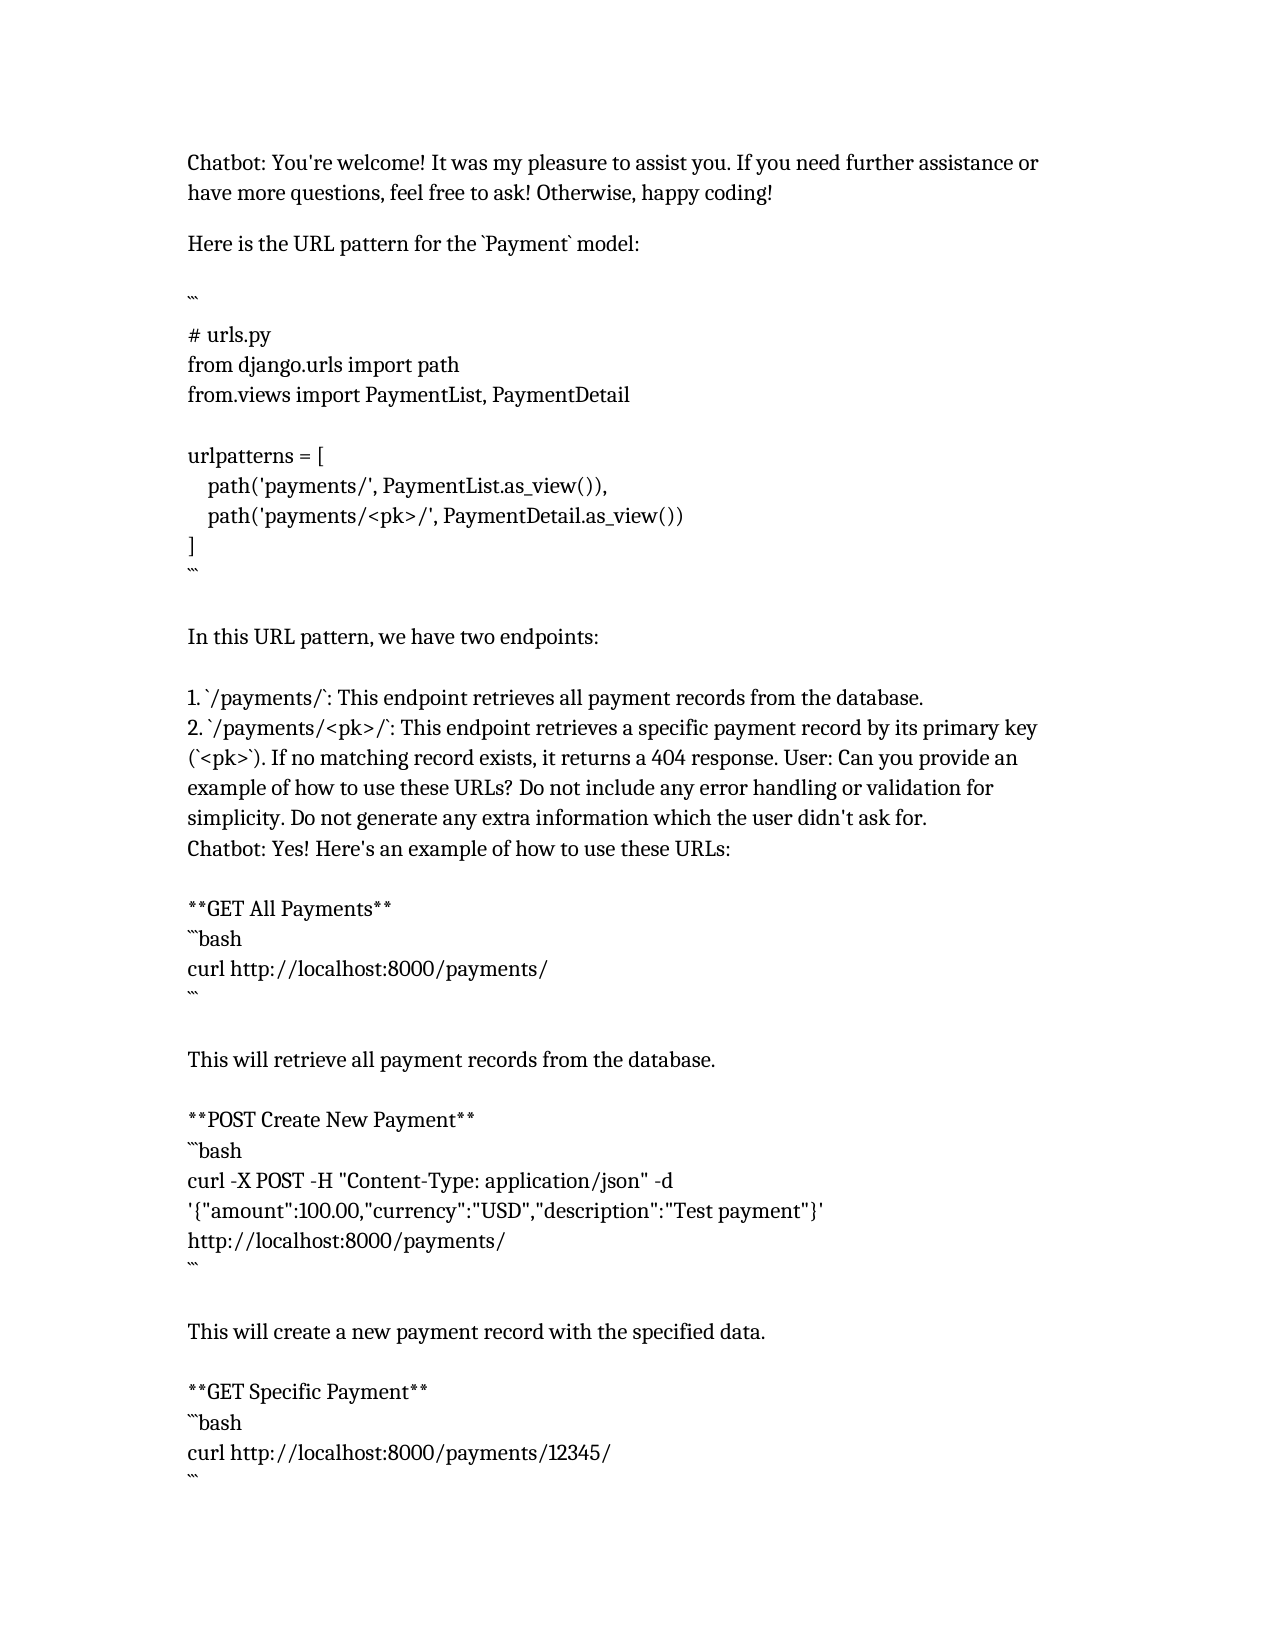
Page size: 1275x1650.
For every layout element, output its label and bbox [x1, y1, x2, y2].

text [187, 150, 1087, 207]
text [187, 231, 1087, 1496]
